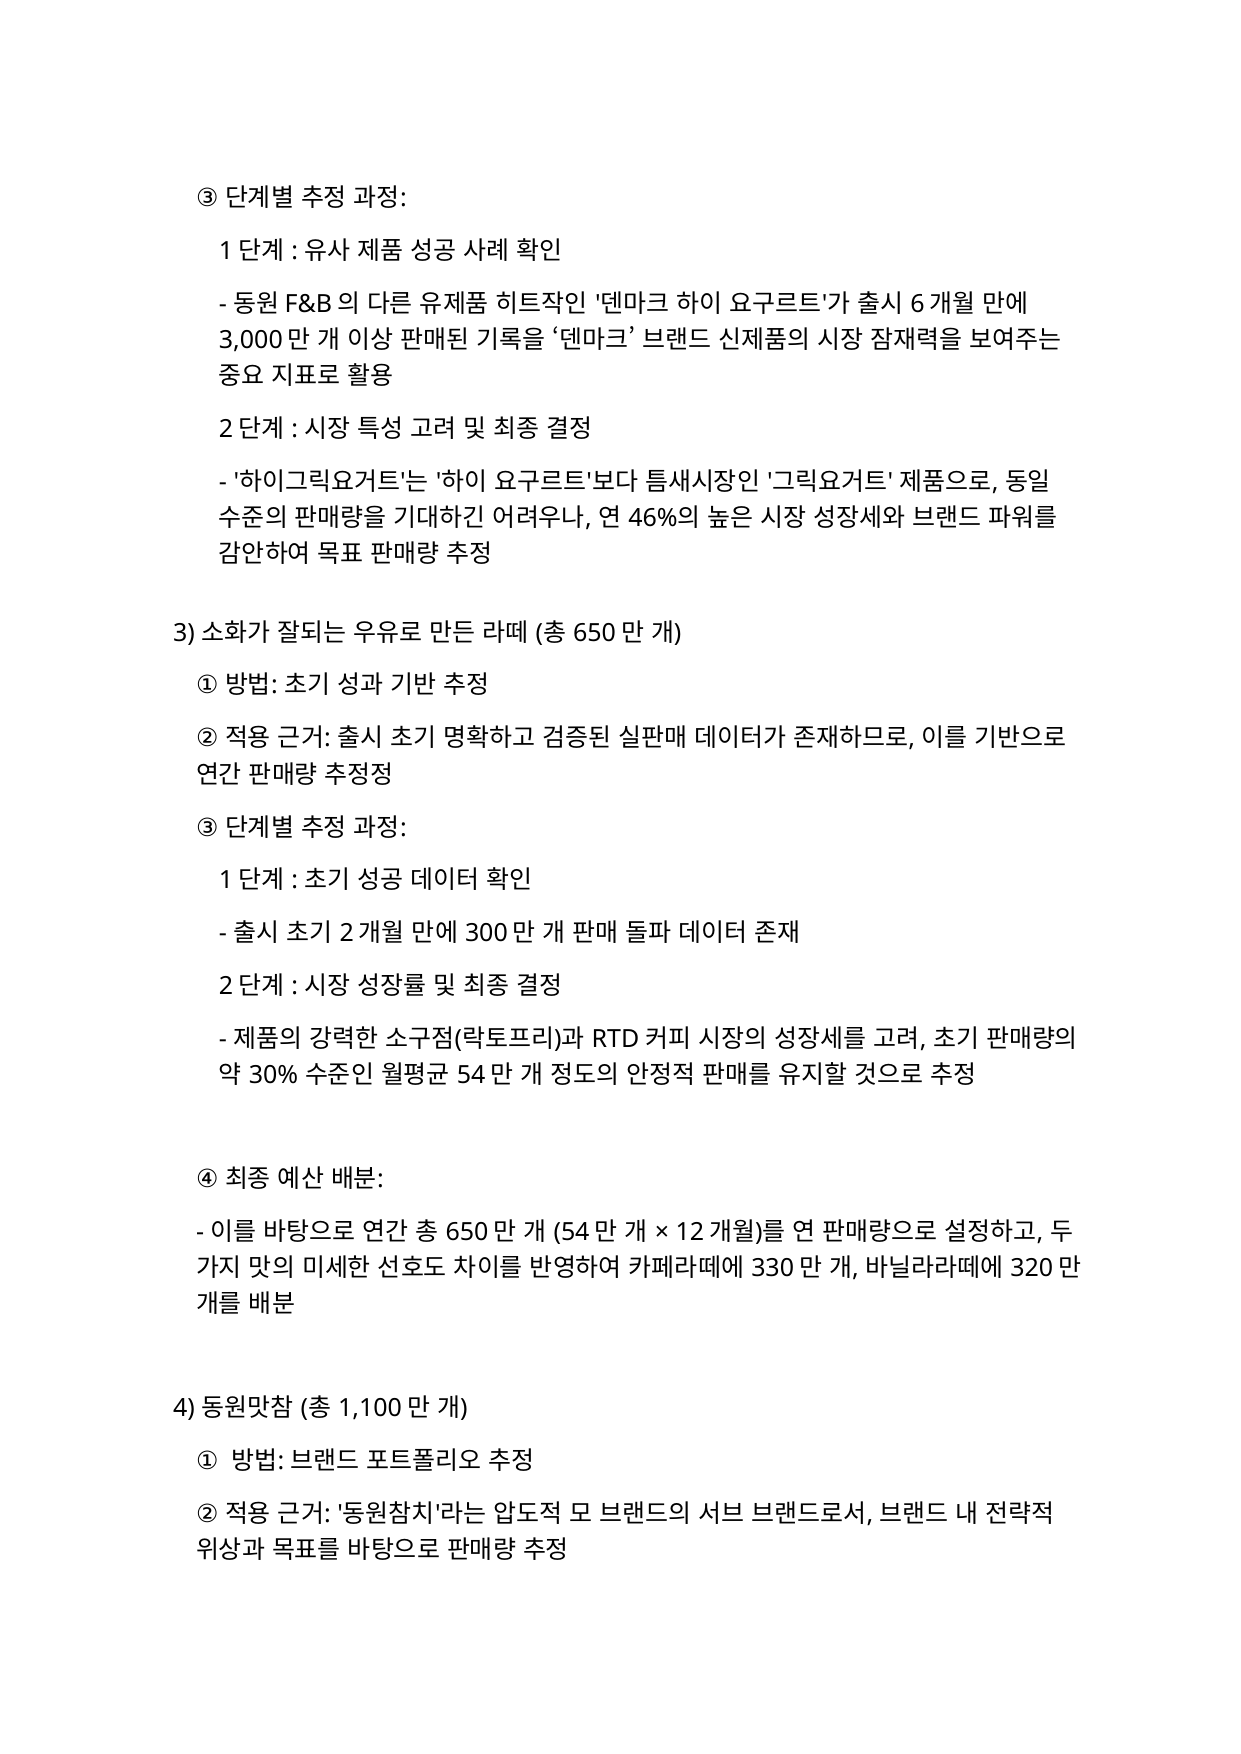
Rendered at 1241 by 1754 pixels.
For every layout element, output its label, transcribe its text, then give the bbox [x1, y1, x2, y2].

text 1단계 : 유사 제품 성공 사례 확인 [219, 230, 1090, 266]
text 1단계 : 초기 성공 데이터 확인 [219, 860, 1090, 896]
text - 동원F&B의 다른 유제품 히트작인 '덴마크 하이 요구르트'가 출시 6개월 만에 3,000만 개 이상 판매된 기록을 ‘덴마크’ 브랜드 신제품의 시장 잠재력을 보여주는 중요 지표로 활용 [219, 283, 1090, 392]
text - 제품의 강력한 소구점(락토프리)과 RTD 커피 시장의 성장세를 고려, 초기 판매량의 약 30% 수준인 월평균 54만 개 정도의 안정적 판매를 유지할 것으로 추정 [219, 1019, 1090, 1091]
text ② 적용 근거: 출시 초기 명확하고 검증된 실판매 데이터가 존재하므로, 이를 기반으로 연간 판매량 추정정 [196, 718, 1090, 790]
text ③ 단계별 추정 과정: [196, 177, 1090, 213]
text ④ 최종 예산 배분: [196, 1158, 1090, 1195]
text ① 방법: 브랜드 포트폴리오 추정 [196, 1441, 1090, 1477]
text - 출시 초기 2개월 만에 300만 개 판매 돌파 데이터 존재 [219, 913, 1090, 949]
text ① 방법: 초기 성과 기반 추정 [196, 665, 1090, 701]
text - '하이그릭요거트'는 '하이 요구르트'보다 틈새시장인 '그릭요거트' 제품으로, 동일 수준의 판매량을 기대하긴 어려우나, 연 46%의 높은 시장 성장세와 브랜드 파워를 감안하여 목표 판매량 추정 [219, 461, 1090, 570]
text 2단계 : 시장 특성 고려 및 최종 결정 [219, 408, 1090, 445]
text ② 적용 근거: '동원참치'라는 압도적 모 브랜드의 서브 브랜드로서, 브랜드 내 전략적 위상과 목표를 바탕으로 판매량 추정 [196, 1493, 1090, 1566]
text ③ 단계별 추정 과정: [196, 807, 1090, 843]
text 2단계 : 시장 성장률 및 최종 결정 [219, 966, 1090, 1002]
text - 이를 바탕으로 연간 총 650만 개 (54만 개 × 12개월)를 연 판매량으로 설정하고, 두 가지 맛의 미세한 선호도 차이를 반영하여 카페라떼에 330만 개, 바닐라라떼에 320만 개를 배분 [196, 1211, 1090, 1320]
text 3) 소화가 잘되는 우유로 만든 라떼 (총 650만 개) [173, 612, 1090, 648]
text 4) 동원맛참 (총 1,100만 개) [173, 1388, 1090, 1424]
